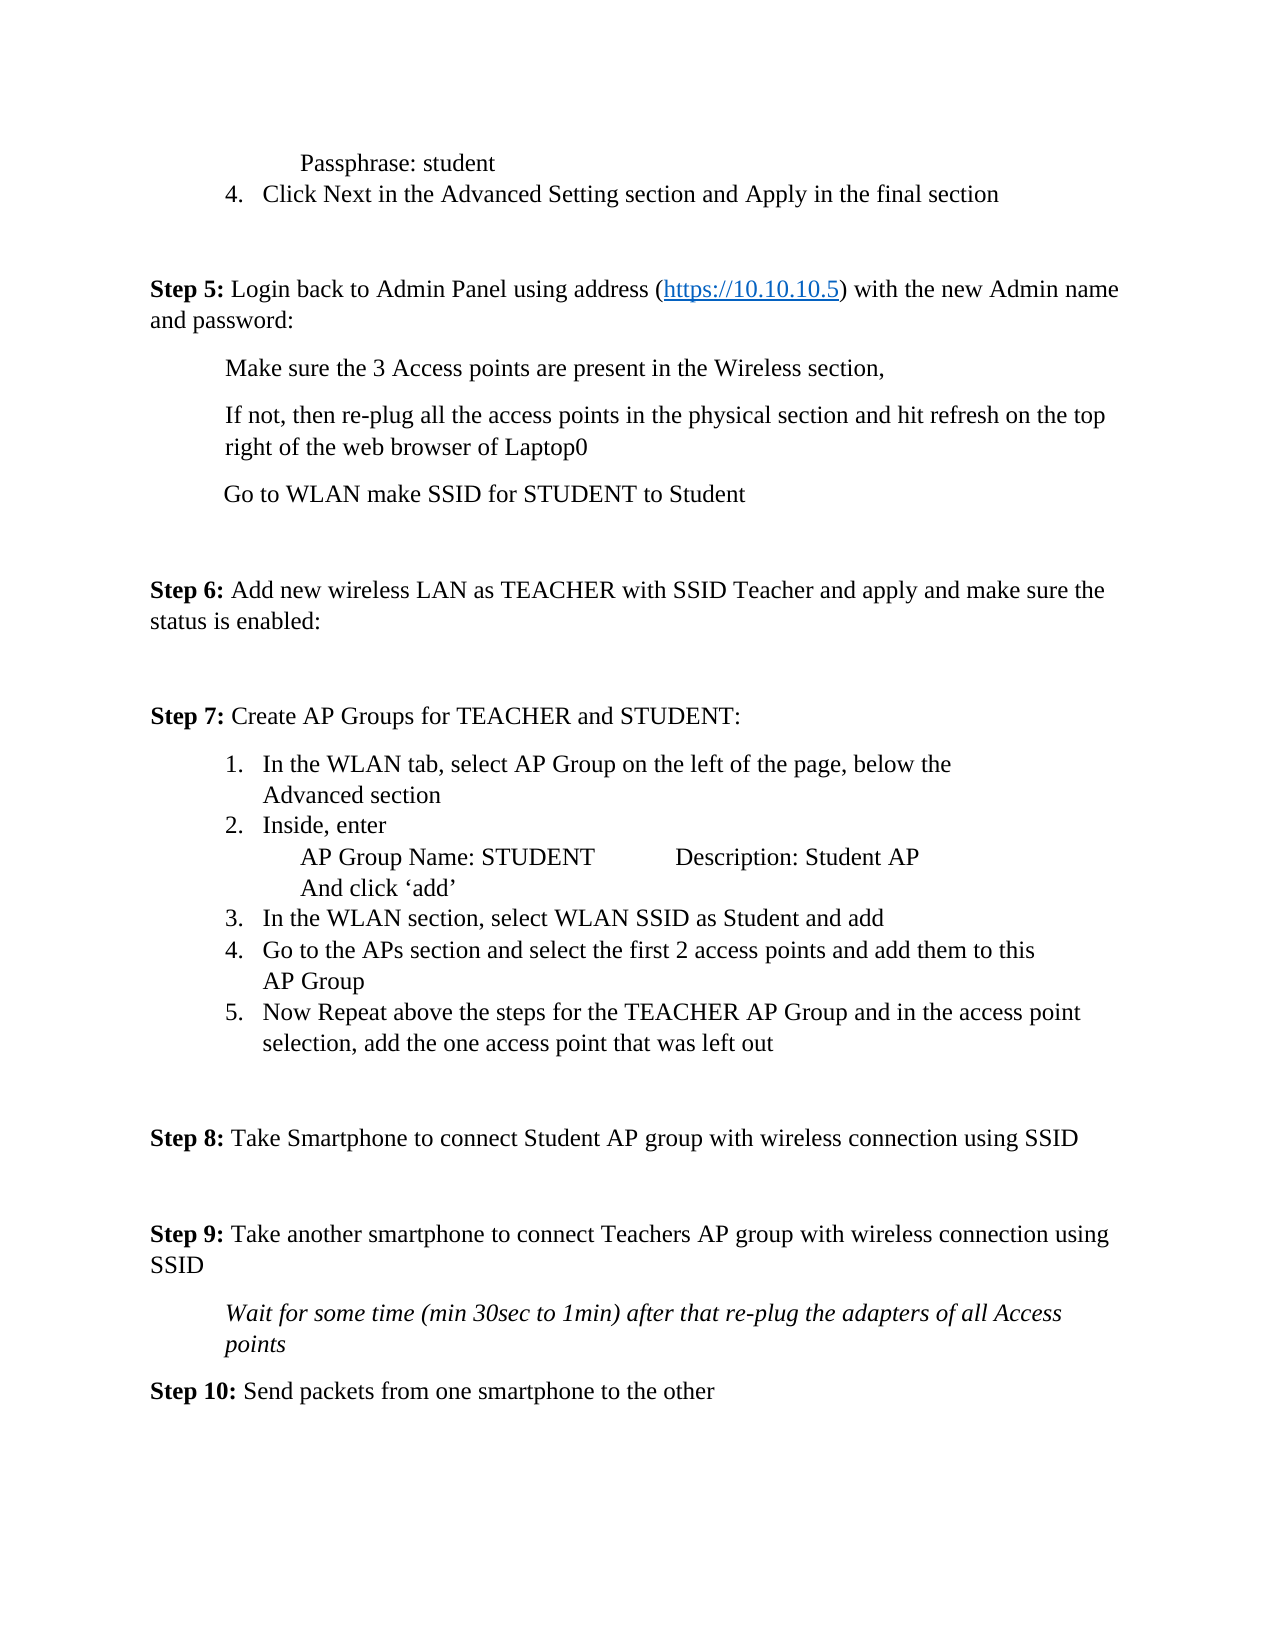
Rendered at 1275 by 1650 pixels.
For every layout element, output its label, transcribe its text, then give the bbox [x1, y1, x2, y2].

text If not, then re-plug all the access points in the physical section and hit refresh on the top right of the web browser of Laptop0 [225, 401, 1106, 460]
text AP Group Name: STUDENT Description: Student AP And click ‘add’ [300, 842, 920, 902]
list Click Next in the Advanced Setting section and Apply in the final section [225, 179, 1248, 208]
list Inside, enter [225, 811, 1248, 839]
text Step 10: Send packets from one smartphone to the other [150, 1376, 1248, 1405]
text Step 7: Create AP Groups for TEACHER and STUDENT: [139, 701, 741, 730]
list Now Repeat above the steps for the TEACHER AP Group and in the access point selection, add the one access point that was left out [225, 997, 1081, 1057]
text Step 6: Add new wireless LAN as TEACHER with SSID Teacher and apply and make sure the status is enabled: [150, 575, 1107, 634]
text Passphrase: student [300, 148, 1248, 177]
list In the WLAN section, select WLAN SSID as Student and add [225, 904, 1248, 933]
text Step 8: Take Smartphone to connect Student AP group with wireless connection using SSID [150, 1123, 1248, 1152]
text Go to WLAN make SSID for STUDENT to Student [139, 479, 745, 508]
text Step 9: Take another smartphone to connect Teachers AP group with wireless connection using SSID [150, 1219, 1109, 1279]
text Wait for some time (min 30sec to 1min) after that re-plug the adapters of all Access points [225, 1298, 1062, 1357]
list Go to the APs section and select the first 2 access points and add them to this AP Group [225, 935, 1073, 995]
text Step 5: Login back to Admin Panel using address (https://10.10.10.5) with the new Admin name and password: [150, 274, 1119, 334]
list In the WLAN tab, select AP Group on the left of the page, below the Advanced section [225, 749, 1059, 809]
text Make sure the 3 Access points are present in the Wireless section, [225, 353, 1248, 382]
